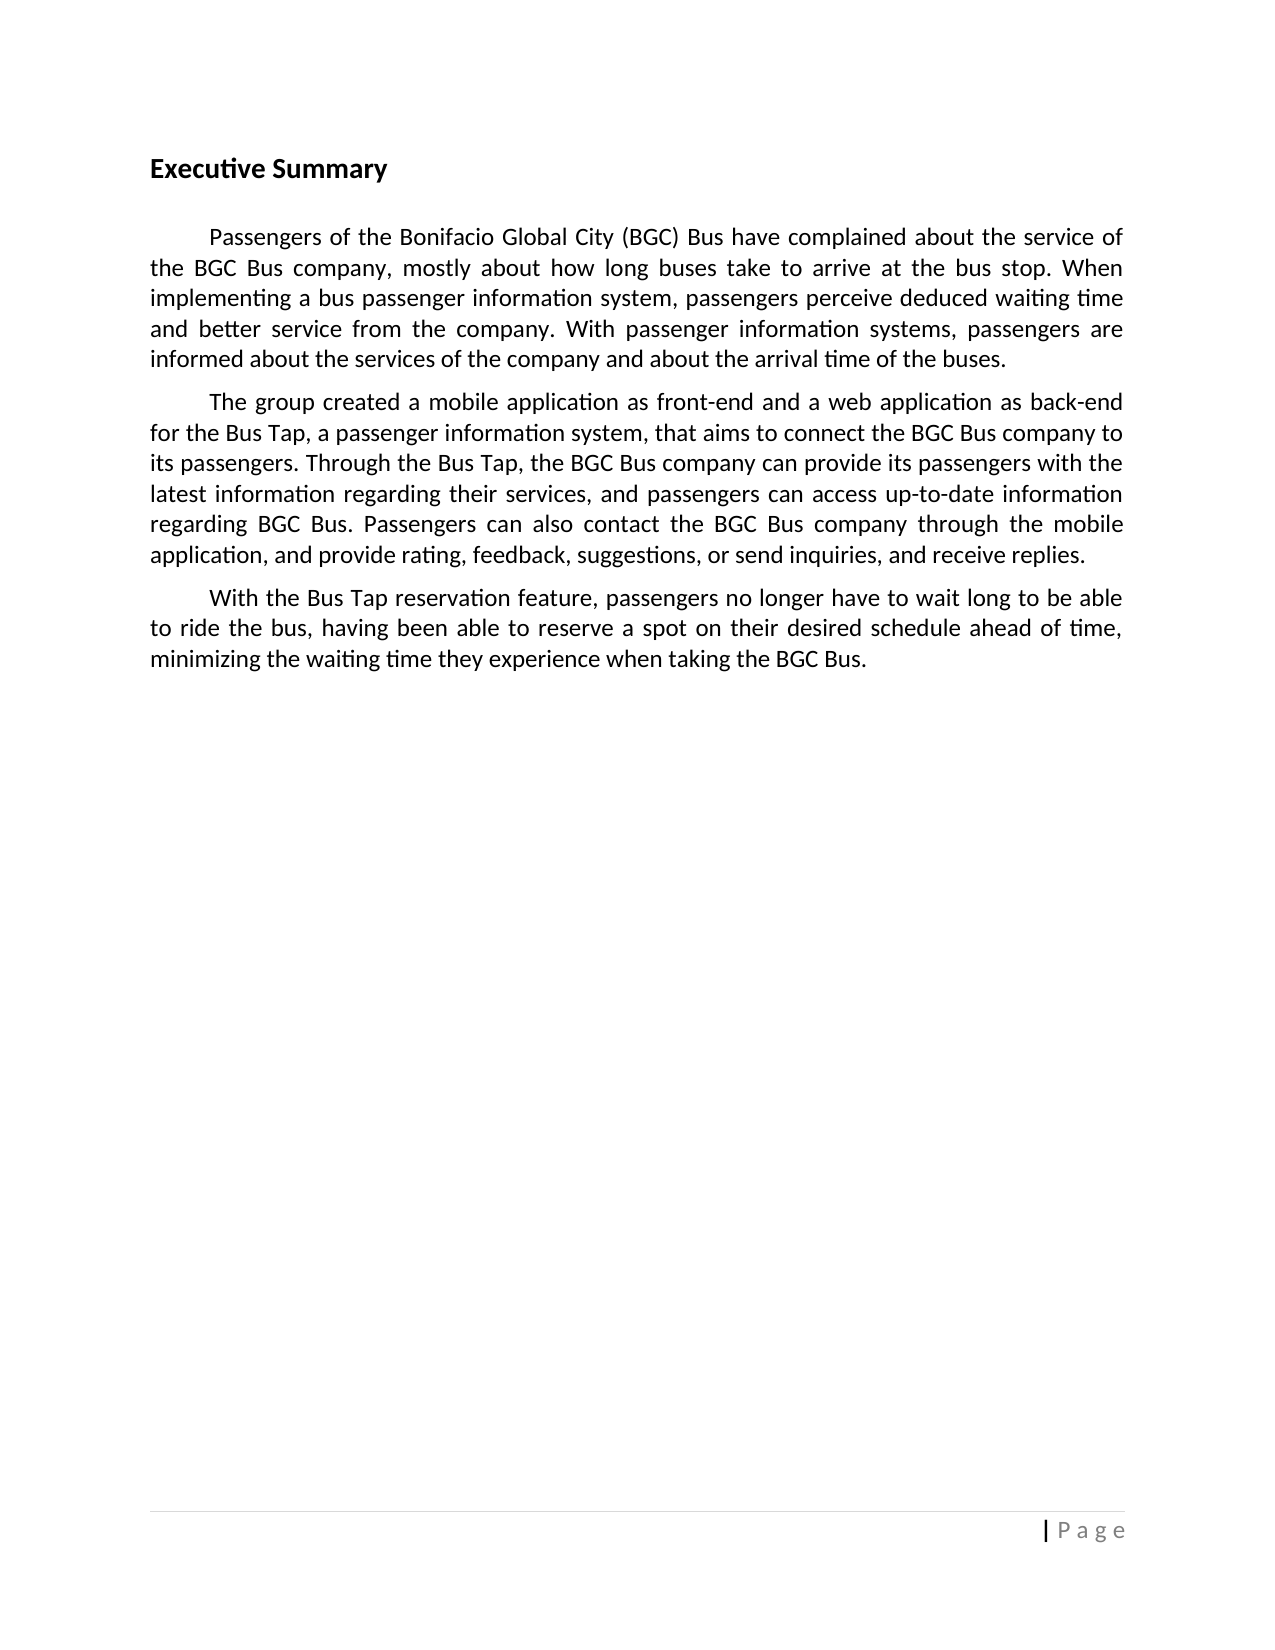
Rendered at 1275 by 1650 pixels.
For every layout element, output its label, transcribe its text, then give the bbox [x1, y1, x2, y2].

text With the Bus Tap reservation feature, passengers no longer have to wait long to be able to ride the bus, having been able to reserve a spot on their desired schedule ahead of time, minimizing the waiting time they experience when taking the BGC Bus. [150, 582, 1125, 673]
text The group created a mobile application as front-end and a web application as back-end for the Bus Tap, a passenger information system, that aims to connect the BGC Bus company to its passengers. Through the Bus Tap, the BGC Bus company can provide its passengers with the latest information regarding their services, and passengers can access up-to-date information regarding BGC Bus. Passengers can also contact the BGC Bus company through the mobile application, and provide rating, feedback, suggestions, or send inquiries, and receive replies. [150, 386, 1125, 569]
text Passengers of the Bonifacio Global City (BGC) Bus have complained about the service of the BGC Bus company, mostly about how long buses take to arrive at the bus stop. When implementing a bus passenger information system, passengers perceive deduced waiting time and better service from the company. With passenger information systems, passengers are informed about the services of the company and about the arrival time of the buses. [150, 221, 1125, 374]
text Executive Summary [150, 150, 1125, 186]
